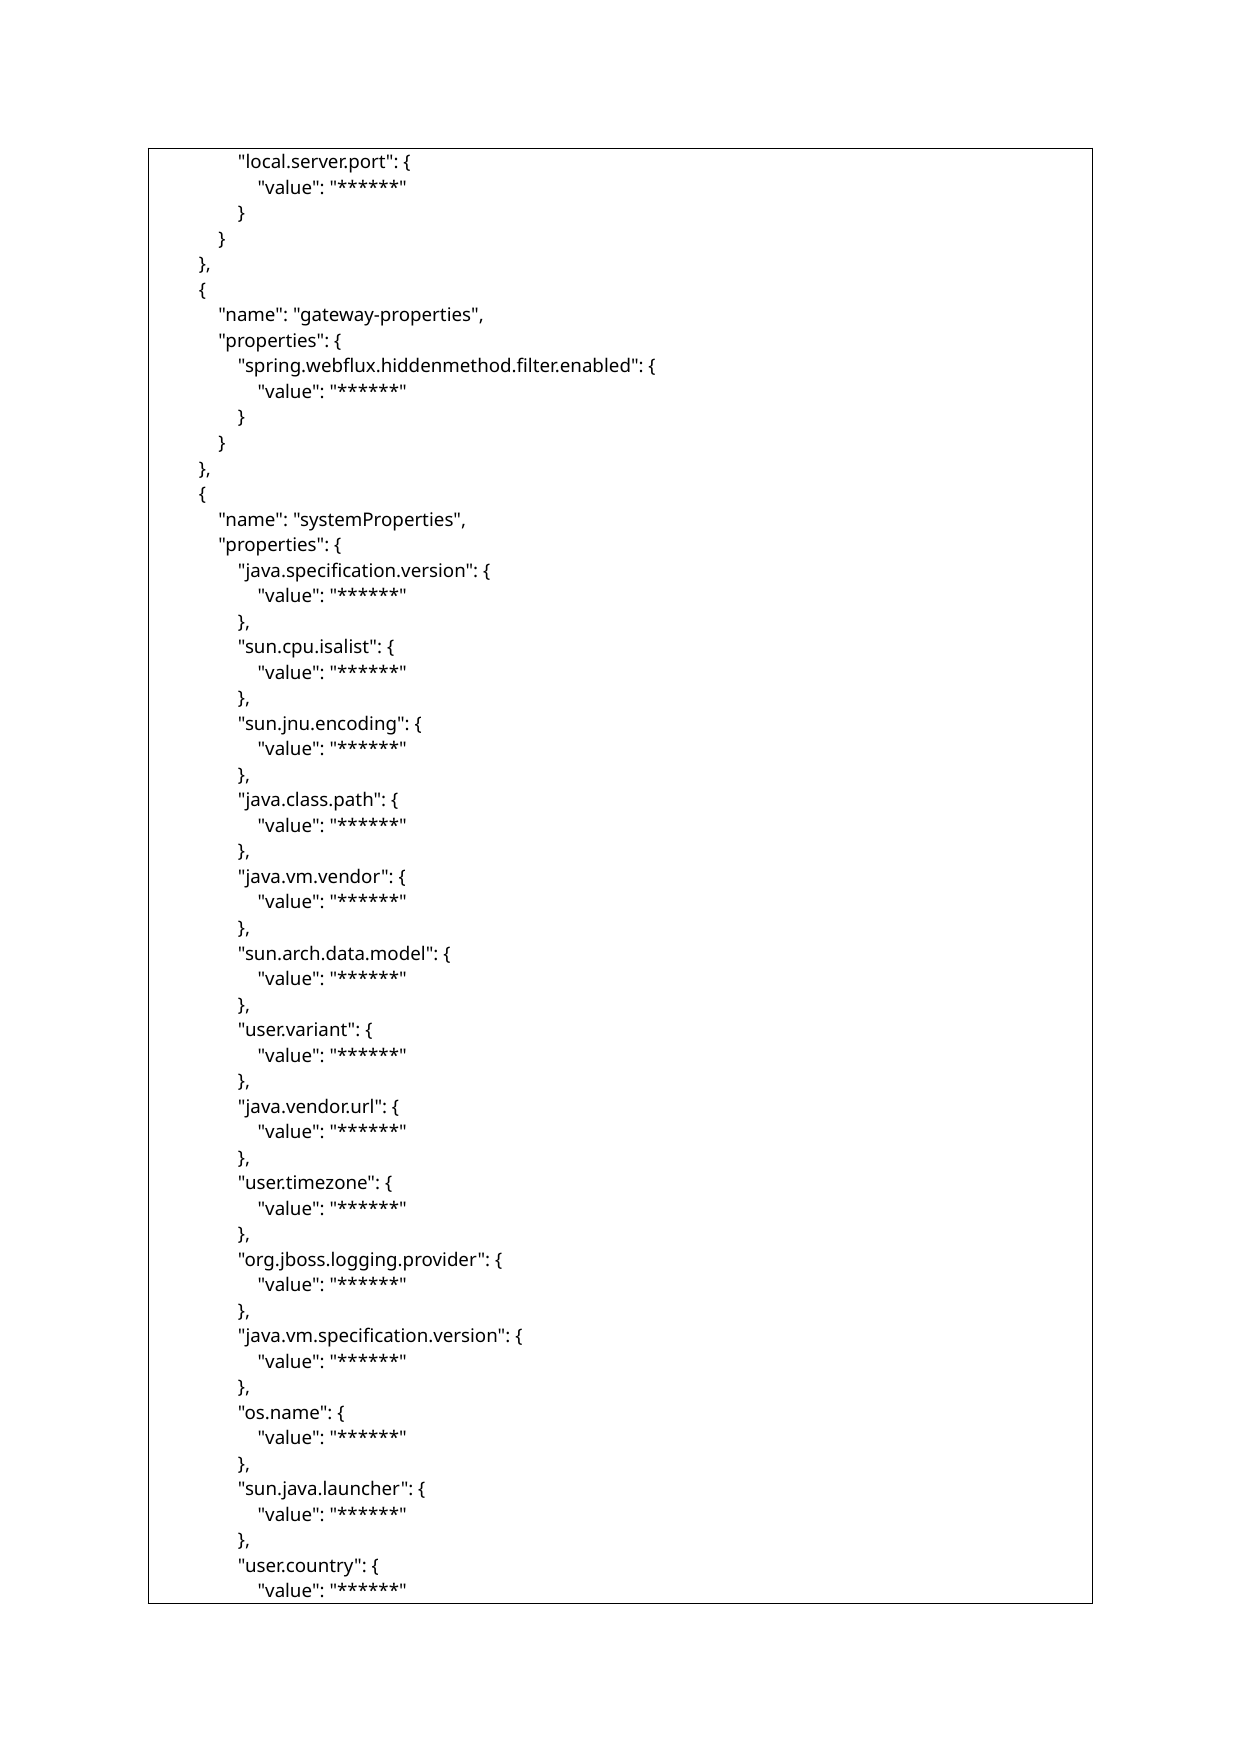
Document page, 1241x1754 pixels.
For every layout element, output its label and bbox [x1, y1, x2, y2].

table_cell [149, 149, 1092, 1603]
